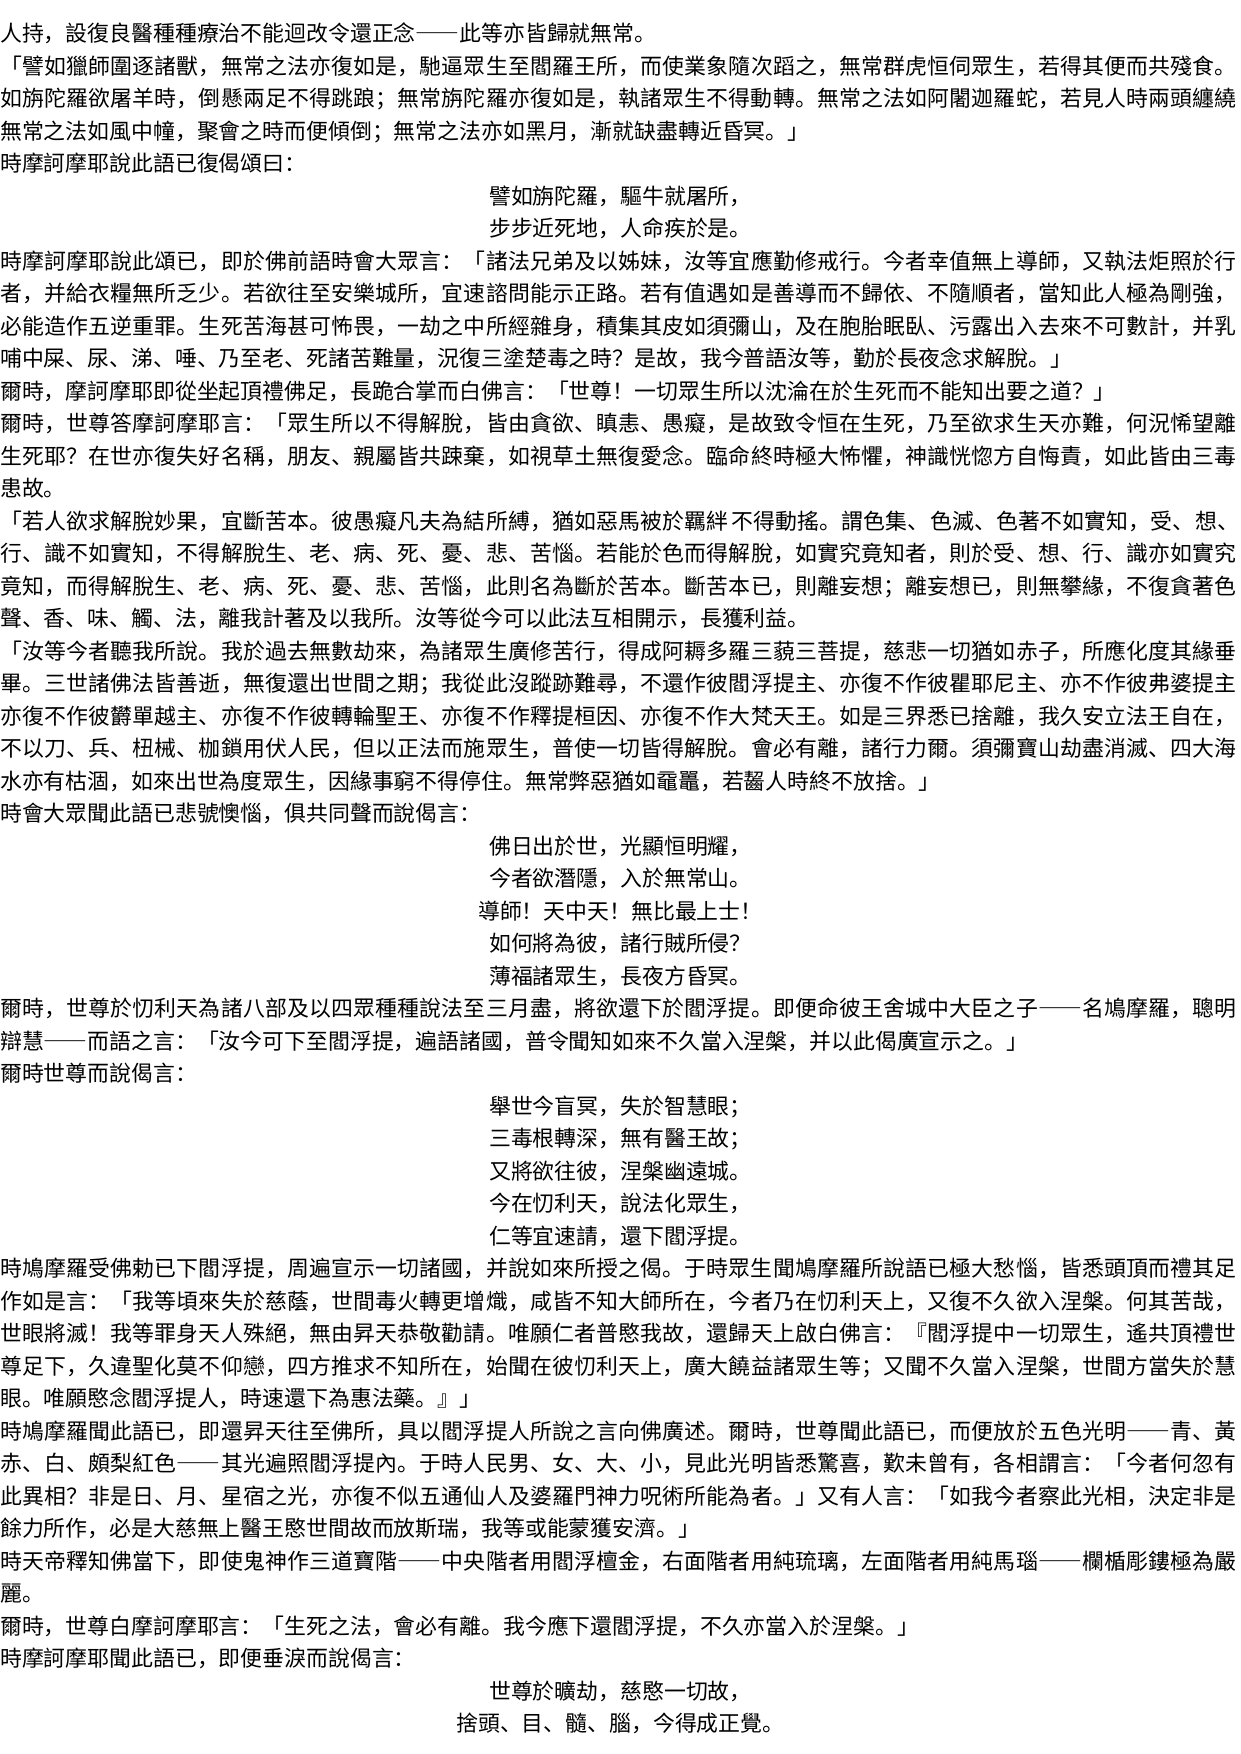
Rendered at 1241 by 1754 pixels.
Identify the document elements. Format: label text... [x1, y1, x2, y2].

text 時摩訶摩耶說此語已復偈頌曰： [0, 146, 1240, 178]
text 薄福諸眾生，長夜方昏冥。 [0, 958, 1240, 991]
text 今者欲潛隱，入於無常山。 [0, 861, 1240, 893]
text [0, 16, 1240, 48]
text 舉世今盲冥，失於智慧眼； [0, 1088, 1240, 1121]
text 今在忉利天，說法化眾生， [0, 1186, 1240, 1218]
text 時鳩摩羅聞此語已，即還昇天往至佛所，具以閻浮提人所說之言向佛廣述。爾時，世尊聞此語已，而便放於五色光明——青、黃、赤、白、頗梨紅色——其光遍照閻浮提內。于時人民男、女、大、小，見此光明皆悉驚喜，歎未曾有，各相謂言：「今者何忽有此異相？非是日、月、星宿之光，亦復不似五通仙人及婆羅門神力呪術所能為者。」又有人言：「如我今者察此光相，決定非是餘力所作，必是大慈無上醫王愍世間故而放斯瑞，我等或能蒙獲安濟。」 [0, 1413, 1240, 1543]
text 世尊於曠劫，慈愍一切故， [0, 1673, 1240, 1706]
text 時摩訶摩耶說此頌已，即於佛前語時會大眾言：「諸法兄弟及以姊妹，汝等宜應勤修戒行。今者幸值無上導師，又執法炬照於行者，并給衣糧無所乏少。若欲往至安樂城所，宜速諮問能示正路。若有值遇如是善導而不歸依、不隨順者，當知此人極為剛強，必能造作五逆重罪。生死苦海甚可怖畏，一劫之中所經雜身，積集其皮如須彌山，及在胞胎眠臥、污露出入去來不可數計，并乳哺中屎、尿、涕、唾、乃至老、死諸苦難量，況復三塗楚毒之時？是故，我今普語汝等，勤於長夜念求解脫。」 [0, 243, 1240, 373]
text 三毒根轉深，無有醫王故； [0, 1121, 1240, 1153]
text 捨頭、目、髓、腦，今得成正覺。 [0, 1706, 1240, 1738]
text 爾時，世尊白摩訶摩耶言：「生死之法，會必有離。我今應下還閻浮提，不久亦當入於涅槃。」 [0, 1608, 1240, 1641]
text 如何將為彼，諸行賊所侵？ [0, 926, 1240, 958]
text 爾時世尊而說偈言： [0, 1056, 1240, 1088]
text 佛日出於世，光顯恒明耀， [0, 828, 1240, 861]
text 又將欲往彼，涅槃幽遠城。 [0, 1153, 1240, 1186]
text 「譬如獵師圍逐諸獸，無常之法亦復如是，馳逼眾生至閻羅王所，而使業象隨次蹈之，無常群虎恒伺眾生，若得其便而共殘食。如旃陀羅欲屠羊時，倒懸兩足不得跳踉；無常旃陀羅亦復如是，執諸眾生不得動轉。無常之法如阿闍迦羅蛇，若見人時兩頭纏繞；無常之法如風中幢，聚會之時而便傾倒；無常之法亦如黑月，漸就缺盡轉近昏冥。」 [0, 48, 1240, 146]
text 爾時，摩訶摩耶即從坐起頂禮佛足，長跪合掌而白佛言：「世尊！一切眾生所以沈淪在於生死而不能知出要之道？」 [0, 373, 1240, 406]
text 時天帝釋知佛當下，即使鬼神作三道寶階——中央階者用閻浮檀金，右面階者用純琉璃，左面階者用純馬瑙——欄楯彫鏤極為嚴麗。 [0, 1543, 1240, 1608]
text 「若人欲求解脫妙果，宜斷苦本。彼愚癡凡夫為結所縛，猶如惡馬被於羈絆不得動搖。謂色集、色滅、色著不如實知，受、想、行、識不如實知，不得解脫生、老、病、死、憂、悲、苦惱。若能於色而得解脫，如實究竟知者，則於受、想、行、識亦如實究竟知，而得解脫生、老、病、死、憂、悲、苦惱，此則名為斷於苦本。斷苦本已，則離妄想；離妄想已，則無攀緣，不復貪著色、聲、香、味、觸、法，離我計著及以我所。汝等從今可以此法互相開示，長獲利益。 [0, 503, 1240, 633]
text 時摩訶摩耶聞此語已，即便垂淚而說偈言： [0, 1641, 1240, 1673]
text 時鳩摩羅受佛勅已下閻浮提，周遍宣示一切諸國，并說如來所授之偈。于時眾生聞鳩摩羅所說語已極大愁惱，皆悉頭頂而禮其足，作如是言：「我等頃來失於慈蔭，世間毒火轉更增熾，咸皆不知大師所在，今者乃在忉利天上，又復不久欲入涅槃。何其苦哉，世眼將滅！我等罪身天人殊絕，無由昇天恭敬勸請。唯願仁者普愍我故，還歸天上啟白佛言：『閻浮提中一切眾生，遙共頂禮世尊足下，久違聖化莫不仰戀，四方推求不知所在，始聞在彼忉利天上，廣大饒益諸眾生等；又聞不久當入涅槃，世間方當失於慧眼。唯願愍念閻浮提人，時速還下為惠法藥。』」 [0, 1251, 1240, 1413]
text 爾時，世尊答摩訶摩耶言：「眾生所以不得解脫，皆由貪欲、瞋恚、愚癡，是故致令恒在生死，乃至欲求生天亦難，何況悕望離生死耶？在世亦復失好名稱，朋友、親屬皆共踈棄，如視草土無復愛念。臨命終時極大怖懼，神識恍惚方自悔責，如此皆由三毒患故。 [0, 406, 1240, 503]
text 譬如旃陀羅，驅牛就屠所， [0, 178, 1240, 211]
text 導師！天中天！無比最上士！ [0, 893, 1240, 926]
text 「汝等今者聽我所說。我於過去無數劫來，為諸眾生廣修苦行，得成阿耨多羅三藐三菩提，慈悲一切猶如赤子，所應化度其緣垂畢。三世諸佛法皆善逝，無復還出世間之期；我從此沒蹤跡難尋，不還作彼閻浮提主、亦復不作彼瞿耶尼主、亦不作彼弗婆提主、亦復不作彼欝單越主、亦復不作彼轉輪聖王、亦復不作釋提桓因、亦復不作大梵天王。如是三界悉已捨離，我久安立法王自在，不以刀、兵、杻械、枷鎖用伏人民，但以正法而施眾生，普使一切皆得解脫。會必有離，諸行力爾。須彌寶山劫盡消滅、四大海水亦有枯涸，如來出世為度眾生，因緣事窮不得停住。無常弊惡猶如黿鼉，若齧人時終不放捨。」 [0, 633, 1240, 796]
text 爾時，世尊於忉利天為諸八部及以四眾種種說法至三月盡，將欲還下於閻浮提。即便命彼王舍城中大臣之子——名鳩摩羅，聰明辯慧——而語之言：「汝今可下至閻浮提，遍語諸國，普令聞知如來不久當入涅槃，并以此偈廣宣示之。」 [0, 991, 1240, 1056]
text 時會大眾聞此語已悲號懊惱，俱共同聲而說偈言： [0, 796, 1240, 828]
text 仁等宜速請，還下閻浮提。 [0, 1218, 1240, 1251]
text 步步近死地，人命疾於是。 [0, 211, 1240, 243]
